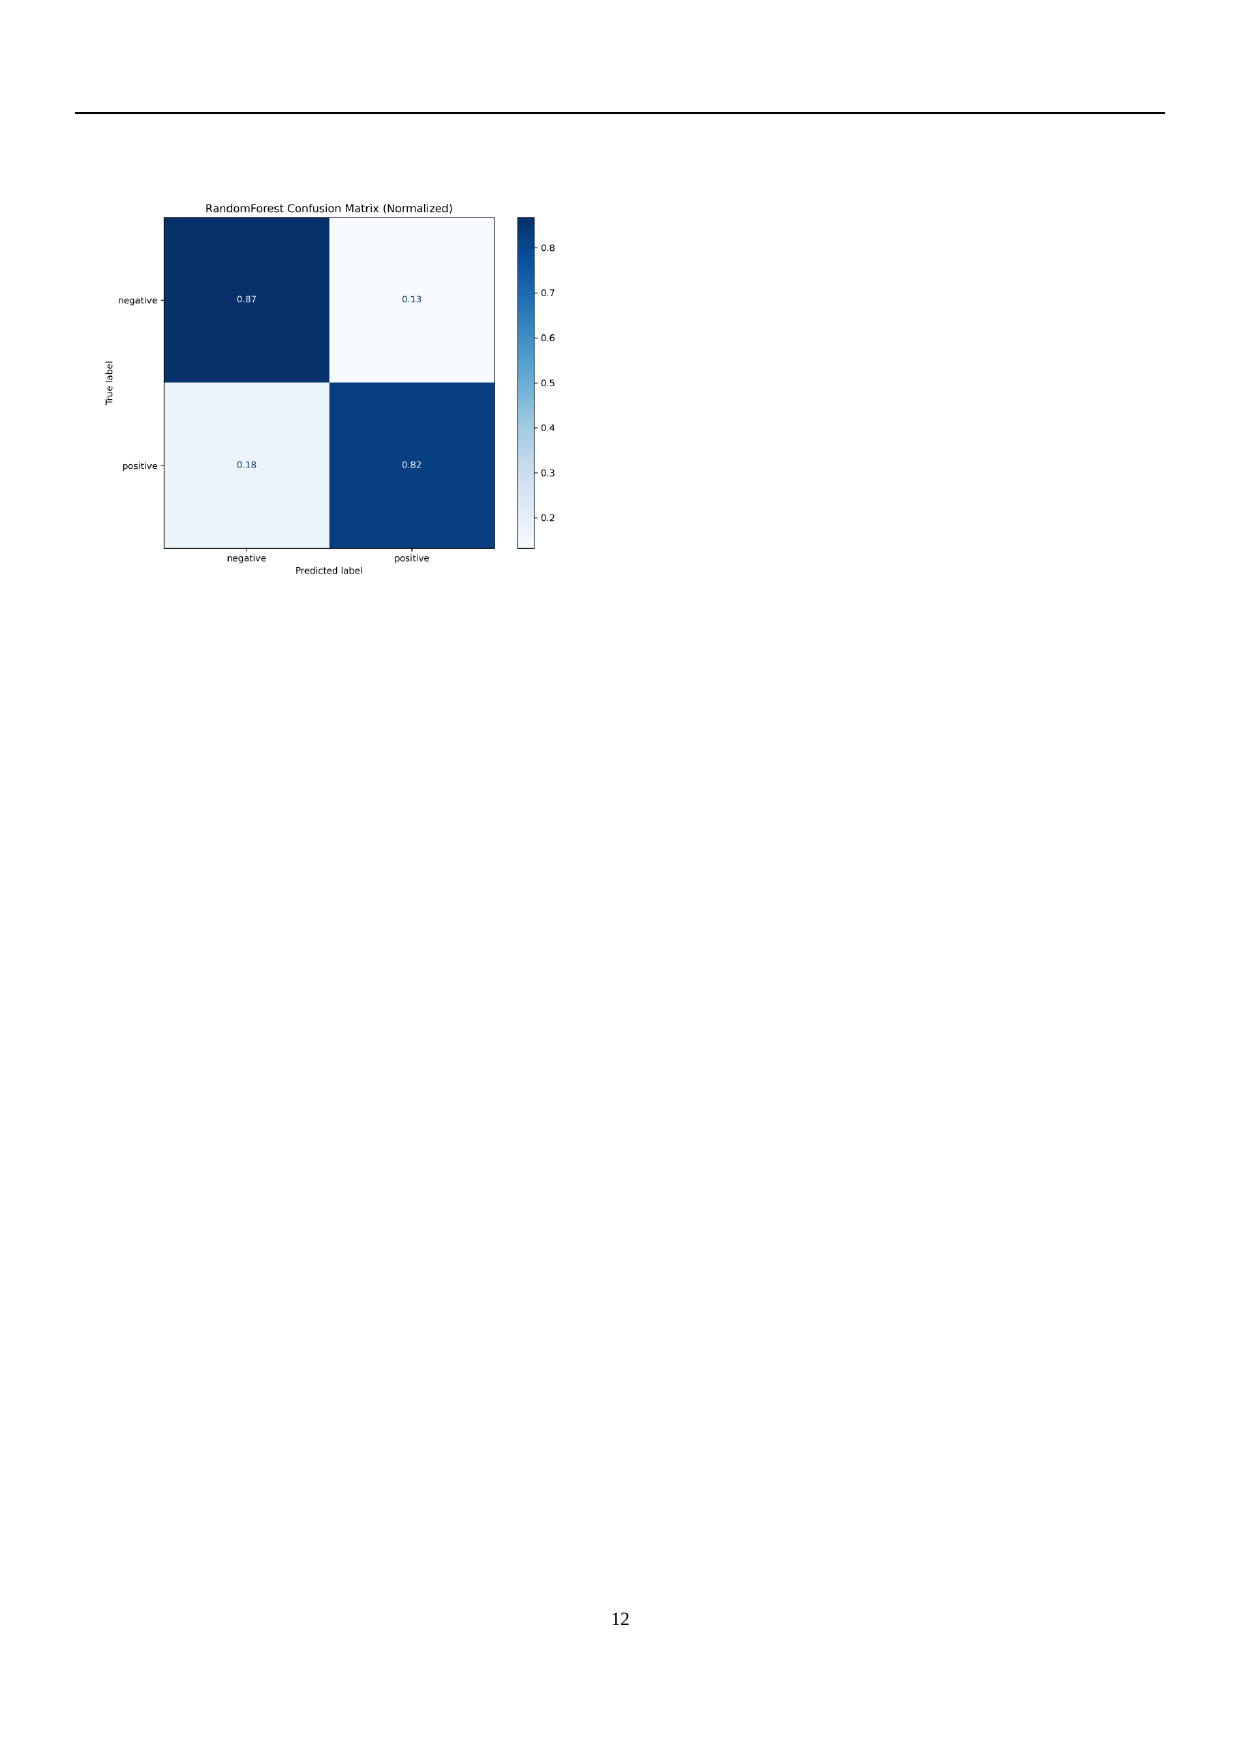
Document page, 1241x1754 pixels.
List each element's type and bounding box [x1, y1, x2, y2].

picture [75, 194, 597, 586]
